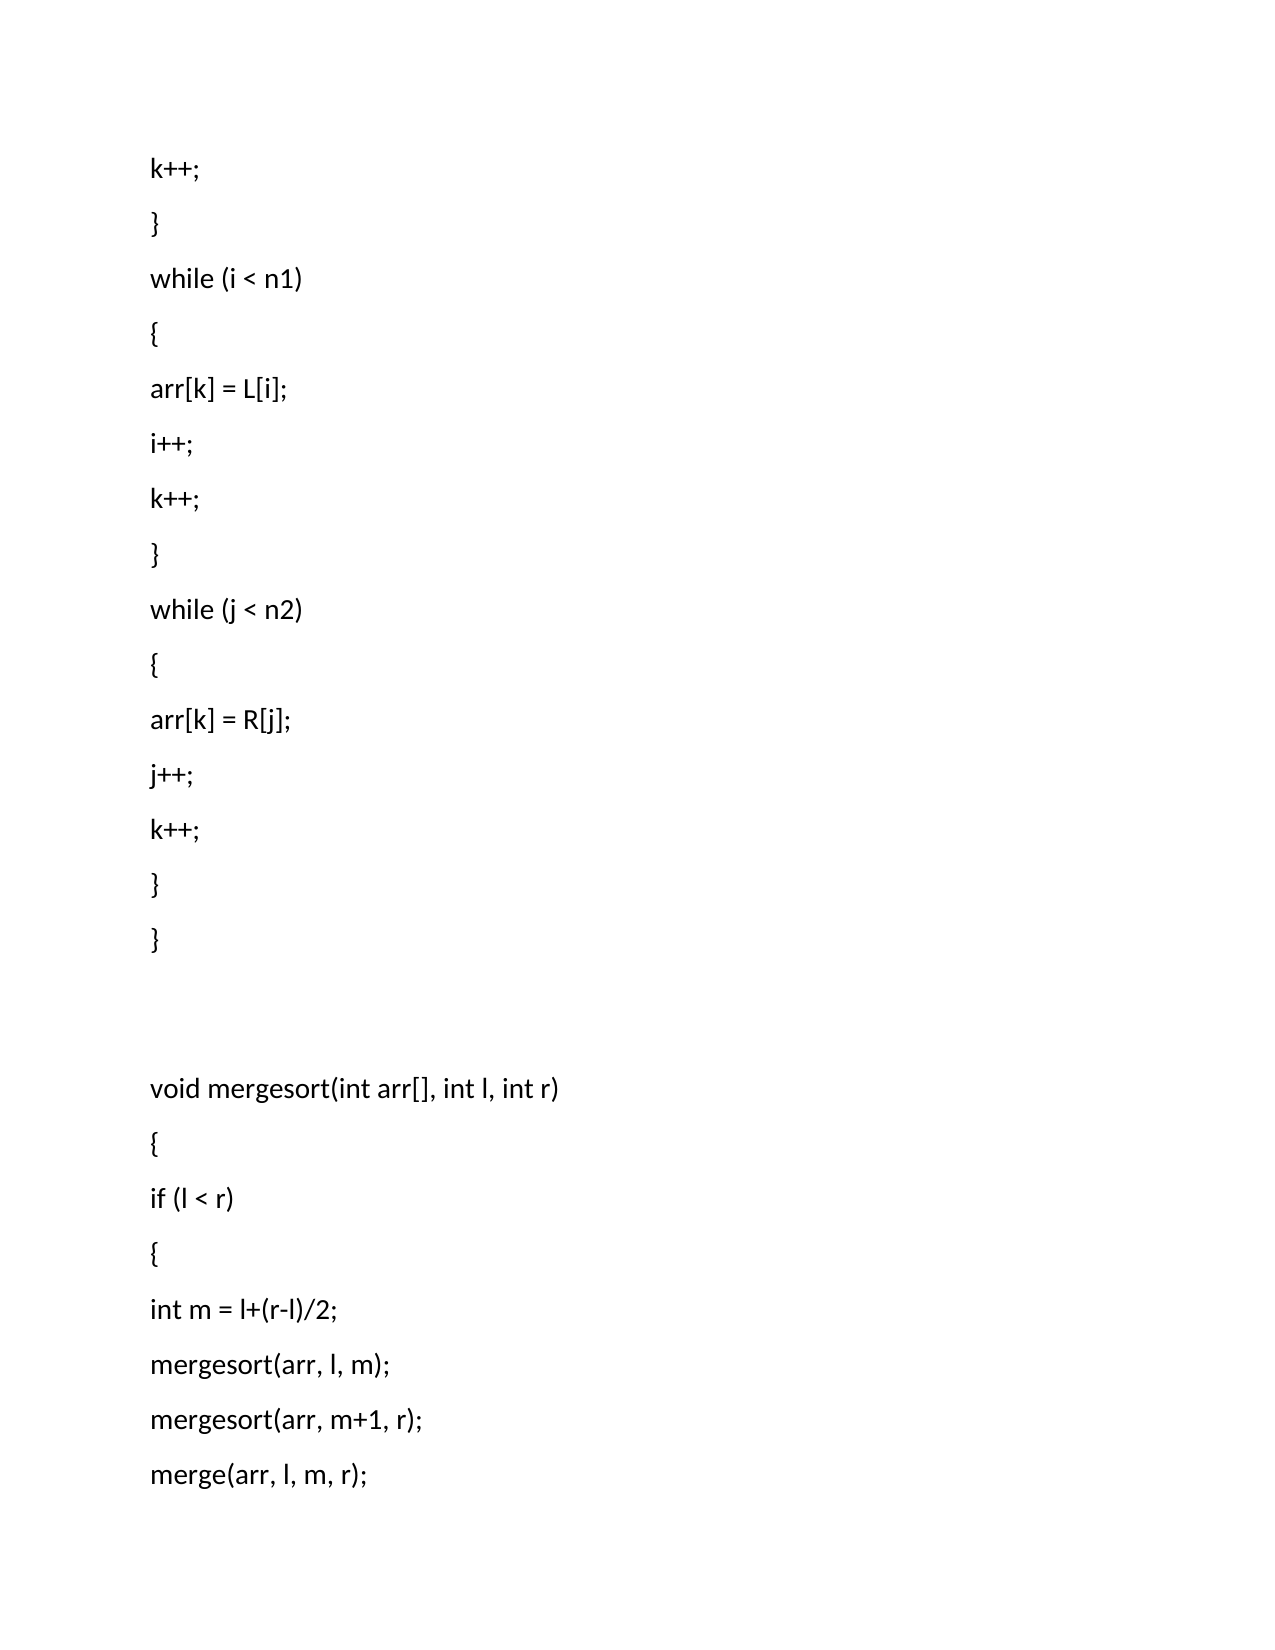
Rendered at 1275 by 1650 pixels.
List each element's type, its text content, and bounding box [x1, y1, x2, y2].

text while (i < n1) [150, 260, 1125, 296]
text void mergesort(int arr[], int l, int r) [150, 1070, 1125, 1106]
text merge(arr, l, m, r); [150, 1456, 1125, 1492]
text mergesort(arr, m+1, r); [150, 1401, 1125, 1437]
text { [150, 1236, 1125, 1271]
text { [150, 315, 1125, 351]
text { [150, 646, 1125, 682]
text i++; [150, 426, 1125, 461]
text k++; [150, 811, 1125, 847]
text k++; [150, 481, 1125, 516]
text arr[k] = L[i]; [150, 370, 1125, 406]
text arr[k] = R[j]; [150, 701, 1125, 737]
text if (l < r) [150, 1181, 1125, 1216]
text mergesort(arr, l, m); [150, 1346, 1125, 1381]
text } [150, 205, 1125, 241]
text j++; [150, 756, 1125, 792]
text while (j < n2) [150, 591, 1125, 626]
text k++; [150, 150, 1125, 186]
text { [150, 1125, 1125, 1161]
text } [150, 921, 1125, 957]
text } [150, 536, 1125, 571]
text } [150, 866, 1125, 902]
text int m = l+(r-l)/2; [150, 1291, 1125, 1326]
